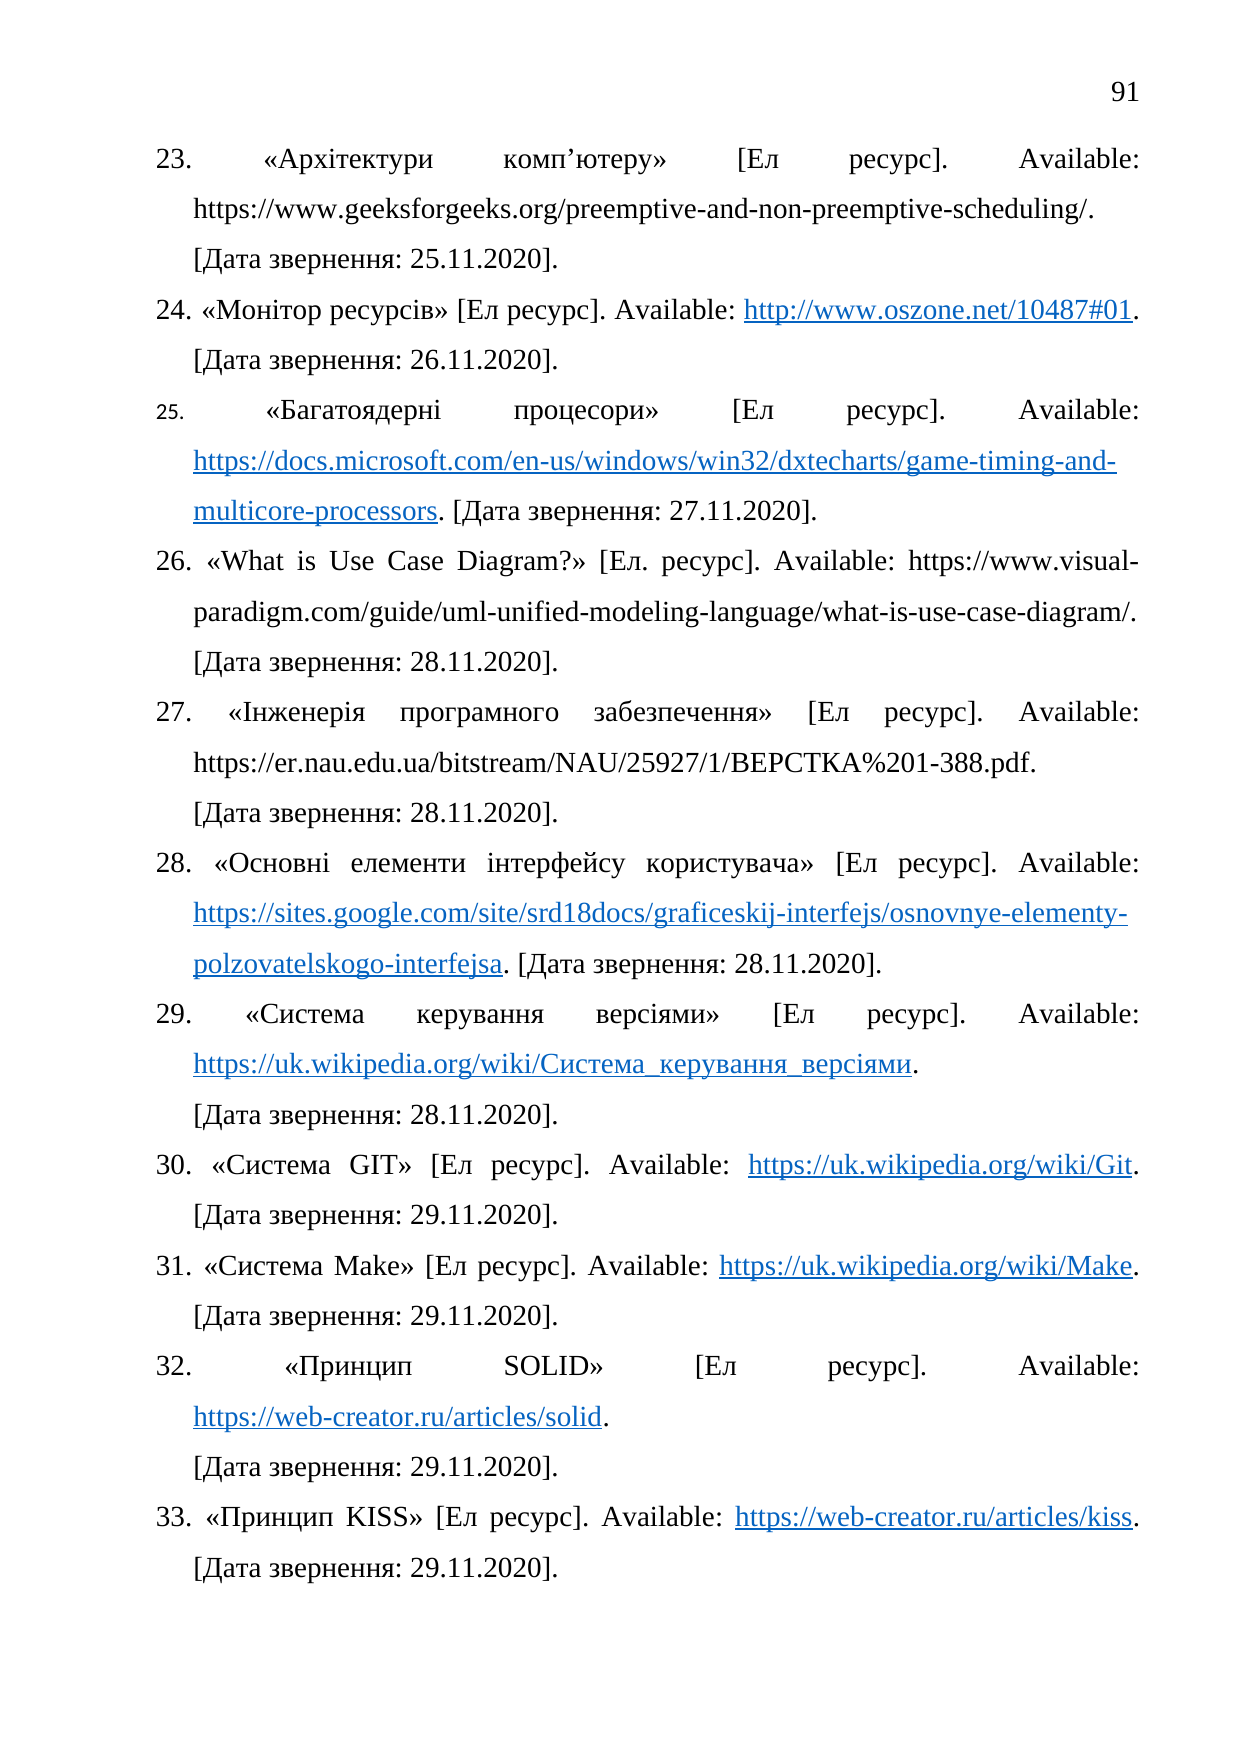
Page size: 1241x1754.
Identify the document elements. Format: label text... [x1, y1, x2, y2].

list «Принцип KISS» [Ел ресурс]. Available: https://web-creator.ru/articles/kiss. [Дата звернення: 29.11.2020]. [156, 1499, 1140, 1583]
list «Принцип SOLID» [Ел ресурс]. Available: https://web-creator.ru/articles/solid. [Дата звернення: 29.11.2020]. [156, 1348, 1140, 1483]
list «Архітектури комп’ютеру» [Ел ресурс]. Available: https://www.geeksforgeeks.org/preemptive-and-non-preemptive-scheduling/. [Дата звернення: 25.11.2020]. [156, 141, 1140, 275]
list «Багатоядерні процесори» [Ел ресурс]. Available: https://docs.microsoft.com/en-us/windows/win32/dxtecharts/game-timing-and-multicore-processors. [Дата звернення: 27.11.2020]. [156, 392, 1140, 527]
list «What is Use Case Diagram?» [Ел. ресурс]. Available: https://www.visual-paradigm.com/guide/uml-unified-modeling-language/what-is-use-case-diagram/. [Дата звернення: 28.11.2020]. [156, 543, 1140, 678]
list «Монітор ресурсів» [Ел ресурс]. Available: http://www.oszone.net/10487#01. [Дата звернення: 26.11.2020]. [156, 292, 1140, 376]
list «Основні елементи інтерфейсу користувача» [Ел ресурс]. Available: https://sites.google.com/site/srd18docs/graficeskij-interfejs/osnovnye-elementy-polzovatelskogo-interfejsa. [Дата звернення: 28.11.2020]. [156, 845, 1140, 979]
list «Інженерія програмного забезпечення» [Ел ресурс]. Available: https://er.nau.edu.ua/bitstream/NAU/25927/1/ВЕРСТКА%201-388.pdf. [Дата звернення: 28.11.2020]. [156, 694, 1140, 828]
list «Система GIT» [Ел ресурс]. Available: https://uk.wikipedia.org/wiki/Git. [Дата звернення: 29.11.2020]. [156, 1147, 1140, 1231]
list «Система керування версіями» [Ел ресурс]. Available: https://uk.wikipedia.org/wiki/Система_керування_версіями. [Дата звернення: 28.11.2020]. [156, 996, 1140, 1130]
list «Система Make» [Ел ресурс]. Available: https://uk.wikipedia.org/wiki/Make. [Дата звернення: 29.11.2020]. [156, 1248, 1140, 1332]
